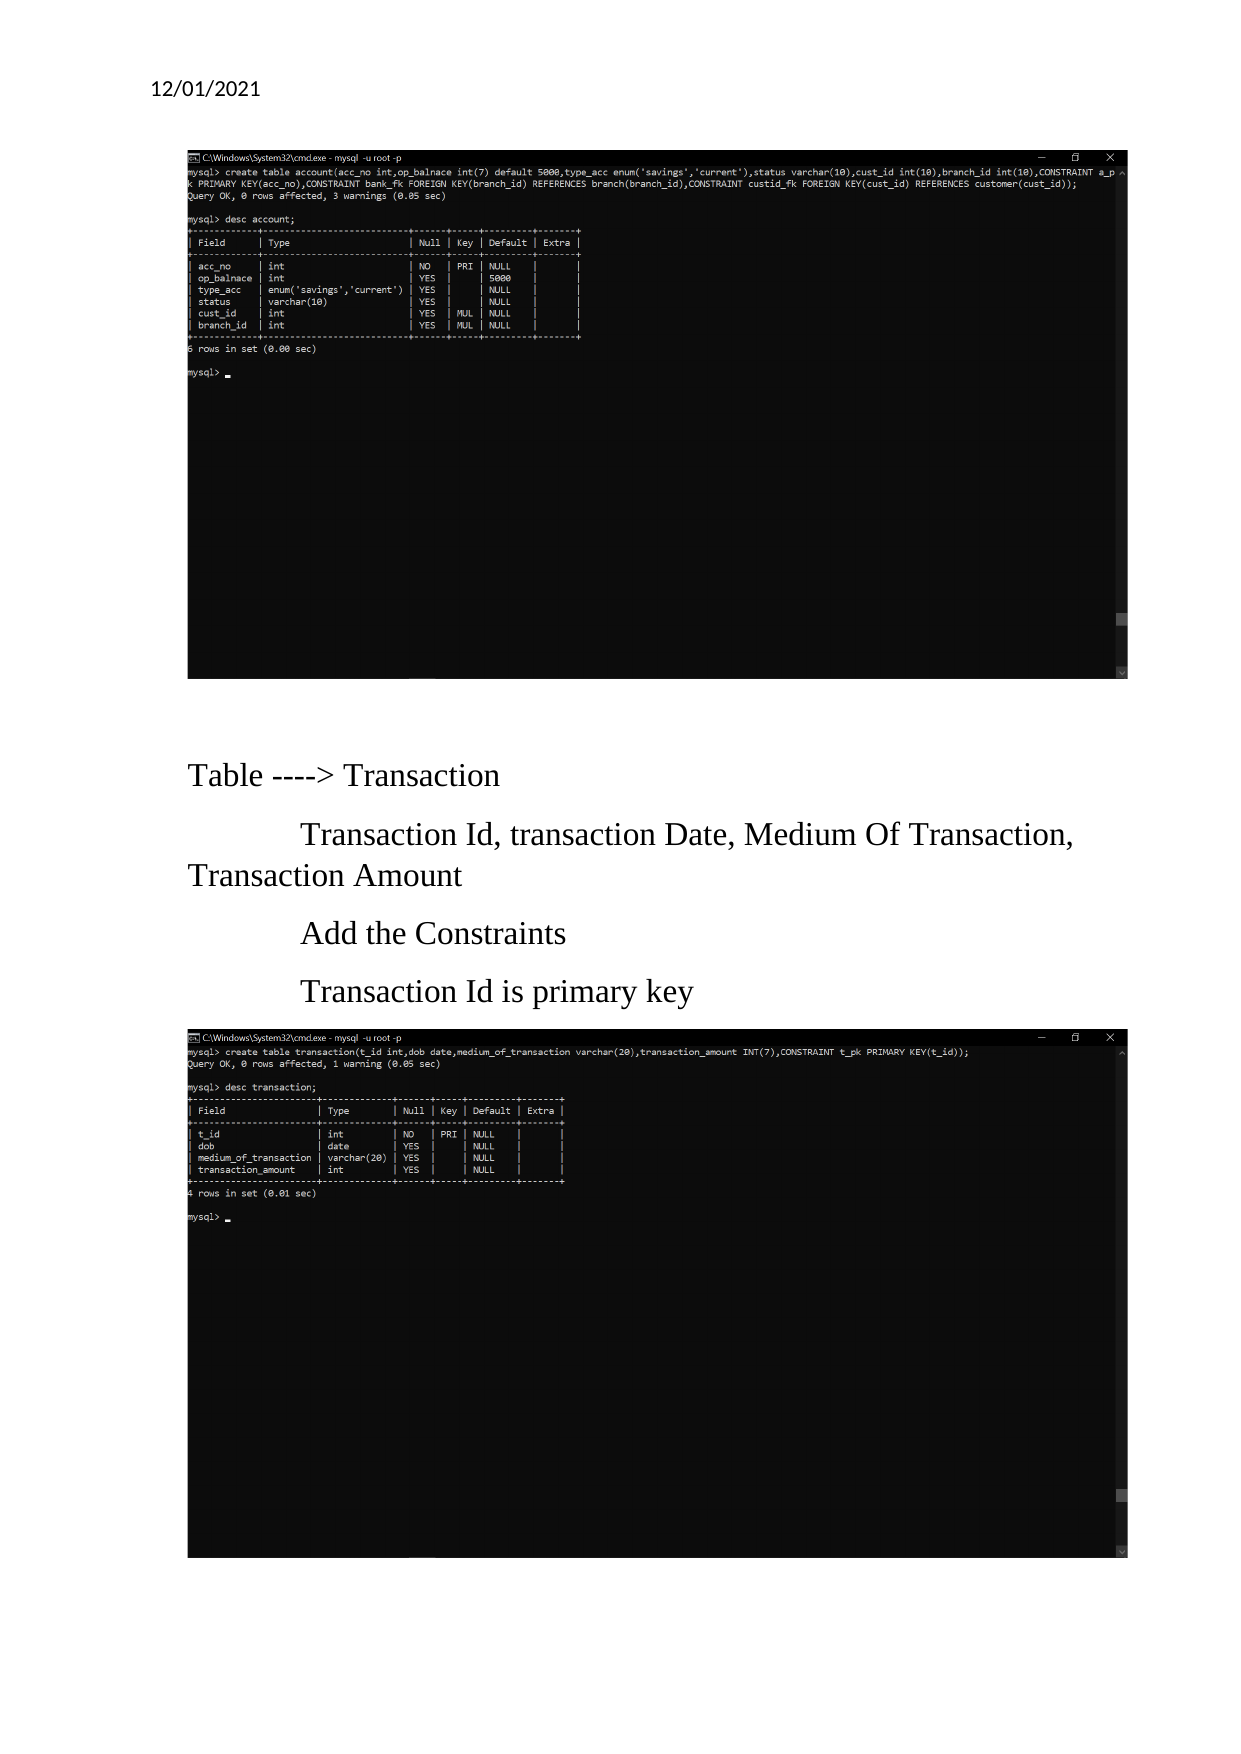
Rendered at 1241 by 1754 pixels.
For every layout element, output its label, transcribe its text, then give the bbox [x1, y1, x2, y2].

text Table ----> Transaction [187, 756, 1090, 794]
picture [187, 150, 1128, 679]
text Transaction Id is primary key [187, 971, 1090, 1009]
text Add the Constraints [187, 913, 1090, 951]
picture [187, 1029, 1128, 1558]
text Transaction Id, transaction Date, Medium Of Transaction, Transaction Amount [187, 814, 1090, 893]
